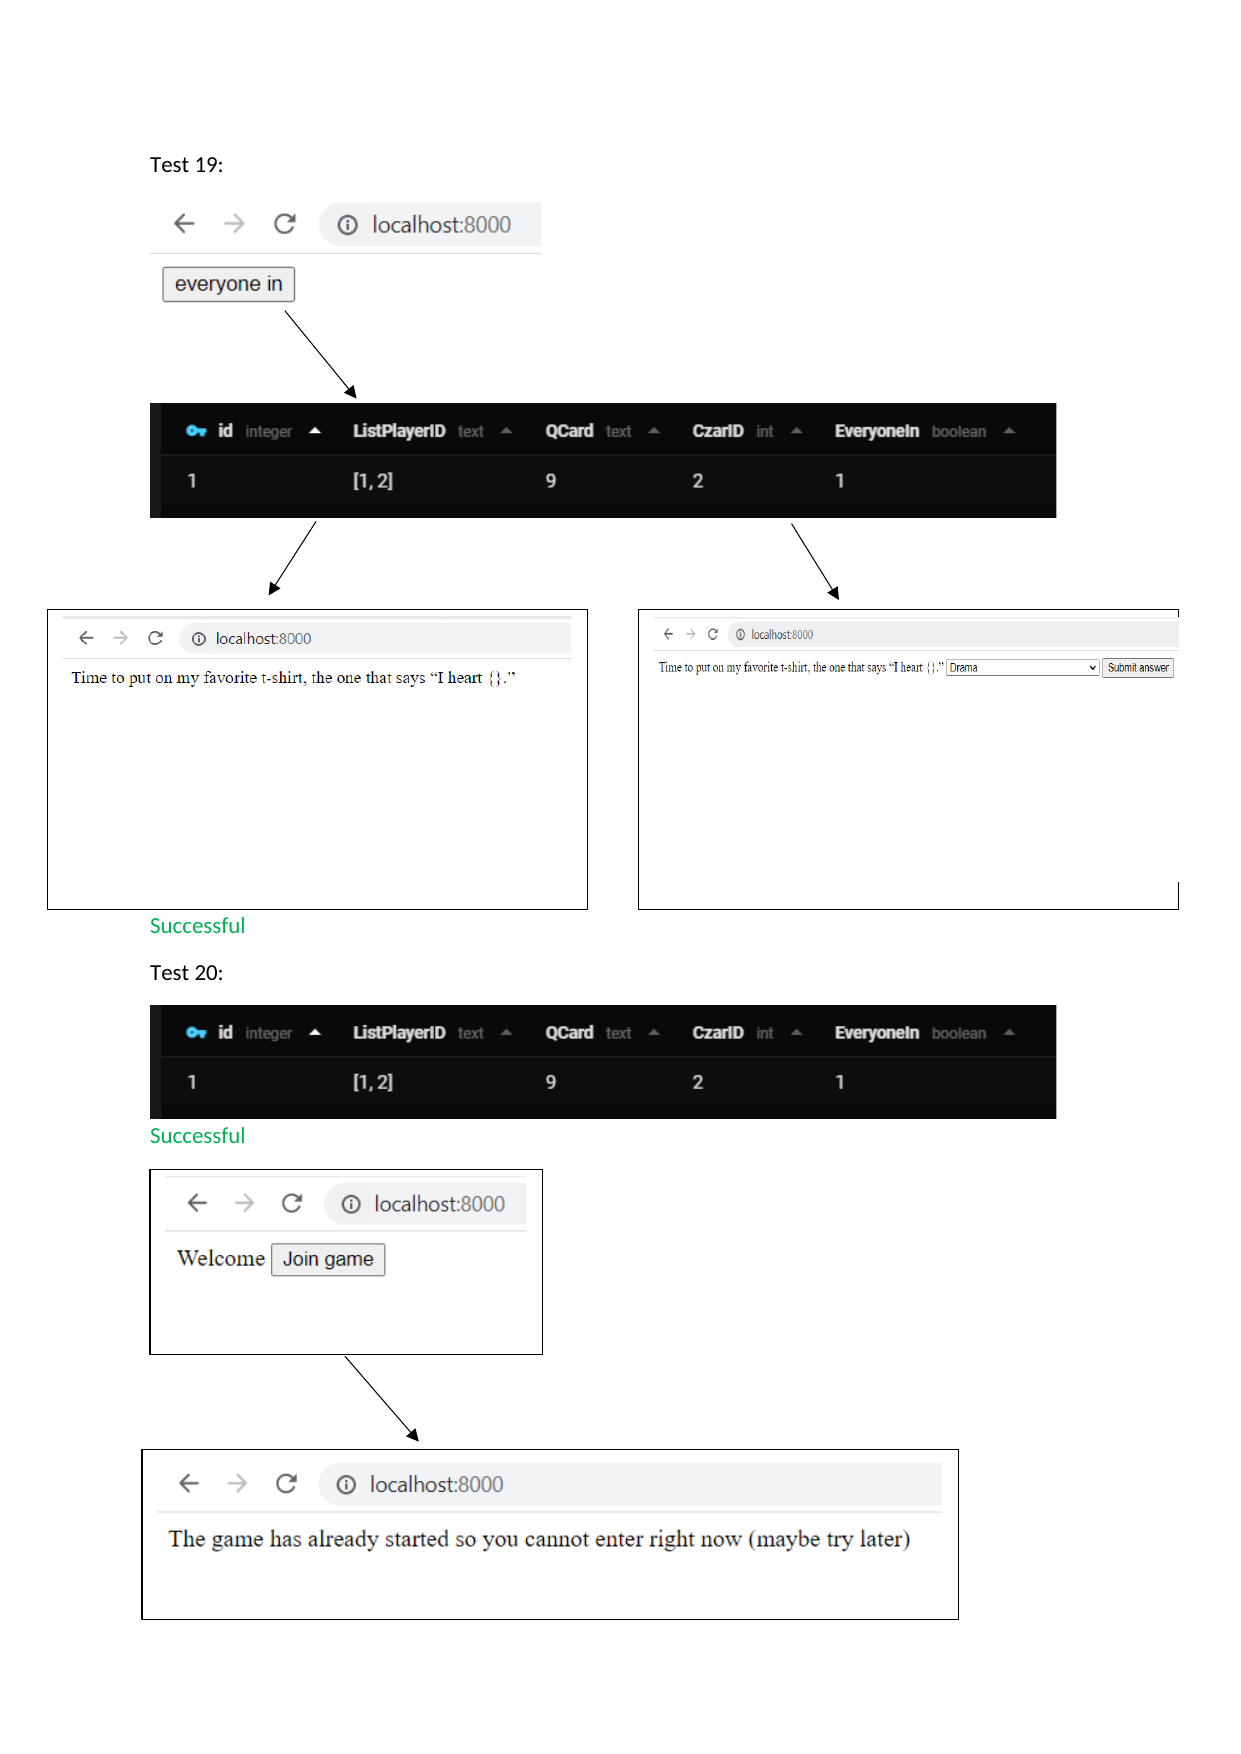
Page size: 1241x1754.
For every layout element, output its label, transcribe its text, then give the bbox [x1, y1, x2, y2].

text Test 19: [150, 150, 1090, 178]
picture [157, 1457, 943, 1612]
picture [150, 1005, 1057, 1119]
picture [62, 616, 572, 812]
picture [165, 1176, 527, 1326]
text Test 20: [150, 958, 1090, 986]
picture [150, 403, 1057, 518]
text Successful [150, 911, 1090, 939]
picture [653, 617, 1179, 882]
picture [150, 196, 542, 339]
